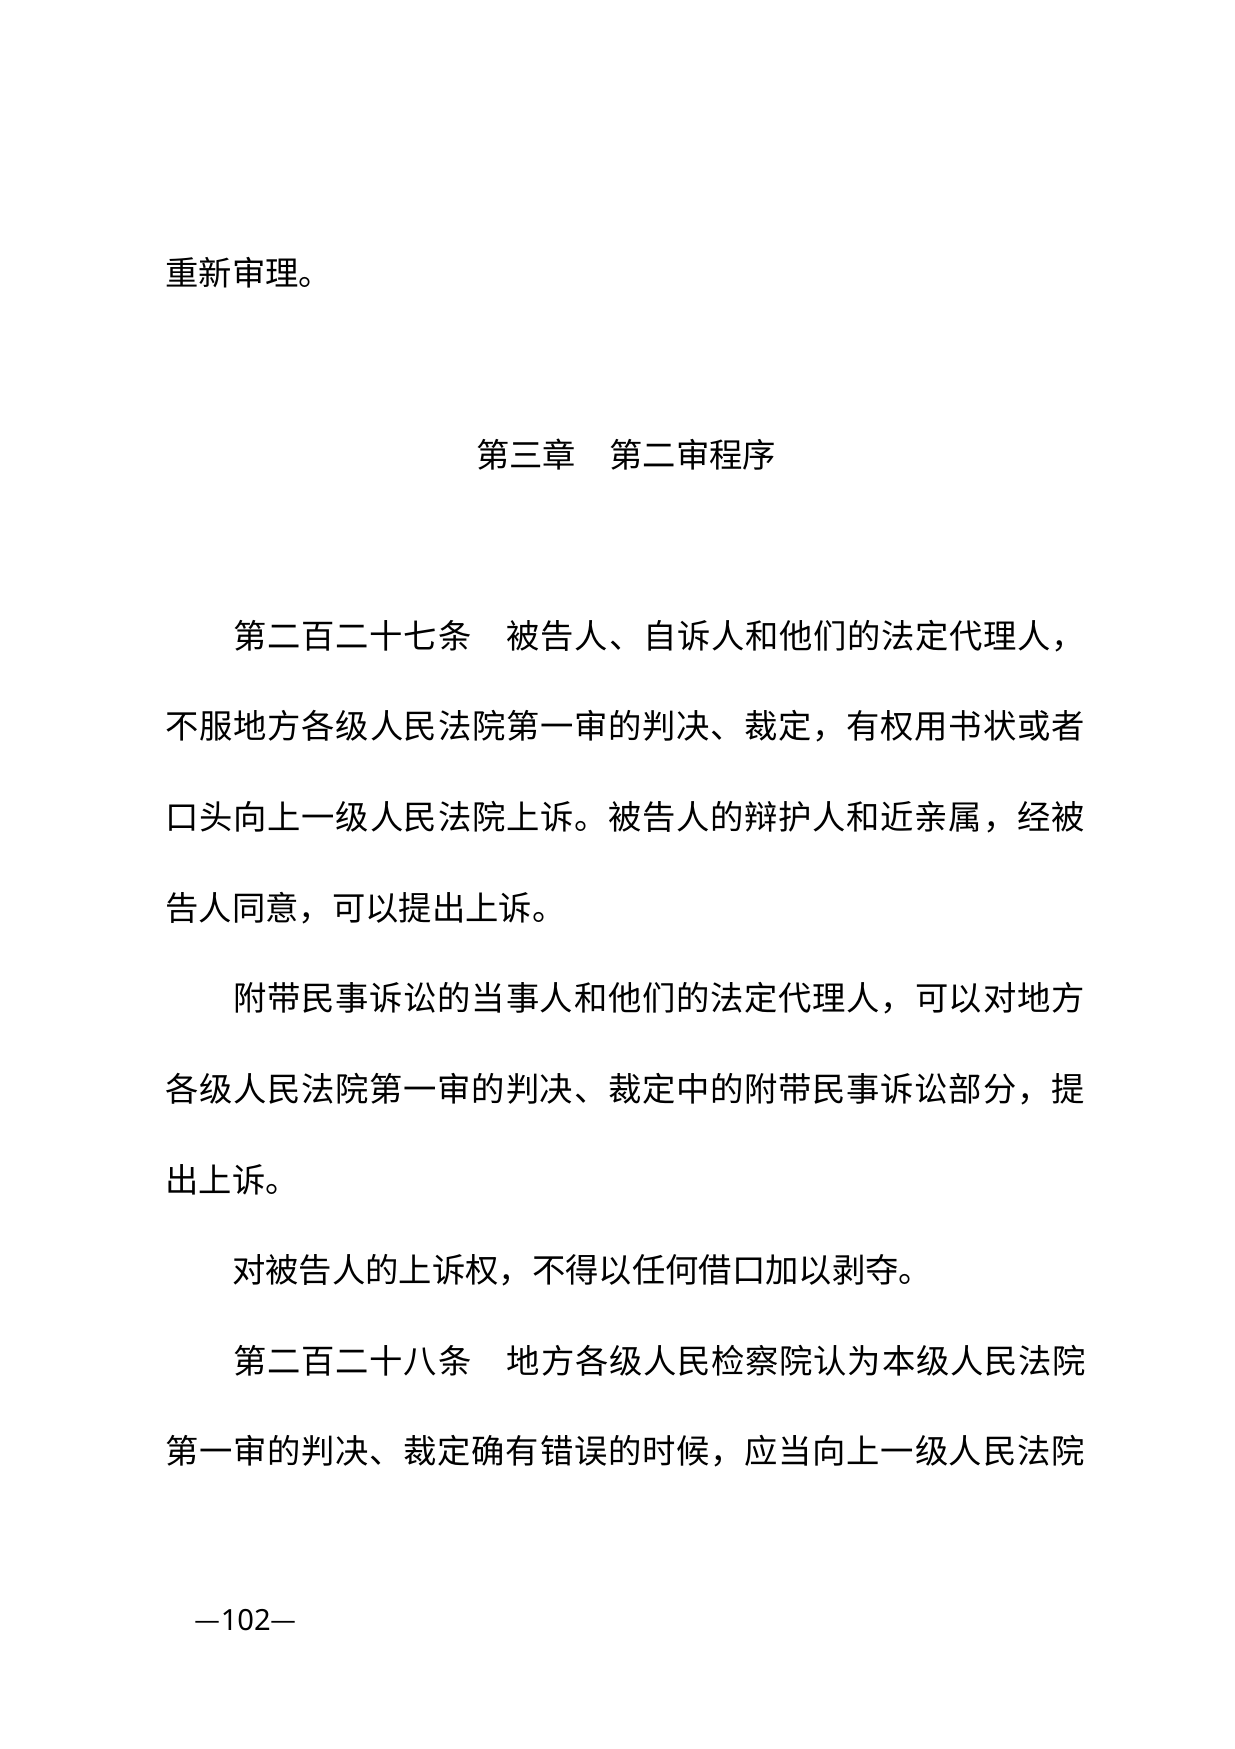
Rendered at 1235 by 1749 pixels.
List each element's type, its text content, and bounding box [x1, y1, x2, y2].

text 第三章 第二审程序 [165, 407, 1087, 498]
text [165, 1313, 1087, 1495]
text 第二百二十七条 被告人、自诉人和他们的法定代理人，不服地方各级人民法院第一审的判决、裁定，有权用书状或者口头向上一级人民法院上诉。被告人的辩护人和近亲属，经被告人同意，可以提出上诉。 [165, 588, 1087, 951]
text 对被告人的上诉权，不得以任何借口加以剥夺。 [165, 1223, 1087, 1313]
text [165, 226, 1087, 317]
text 附带民事诉讼的当事人和他们的法定代理人，可以对地方各级人民法院第一审的判决、裁定中的附带民事诉讼部分，提出上诉。 [165, 951, 1087, 1223]
